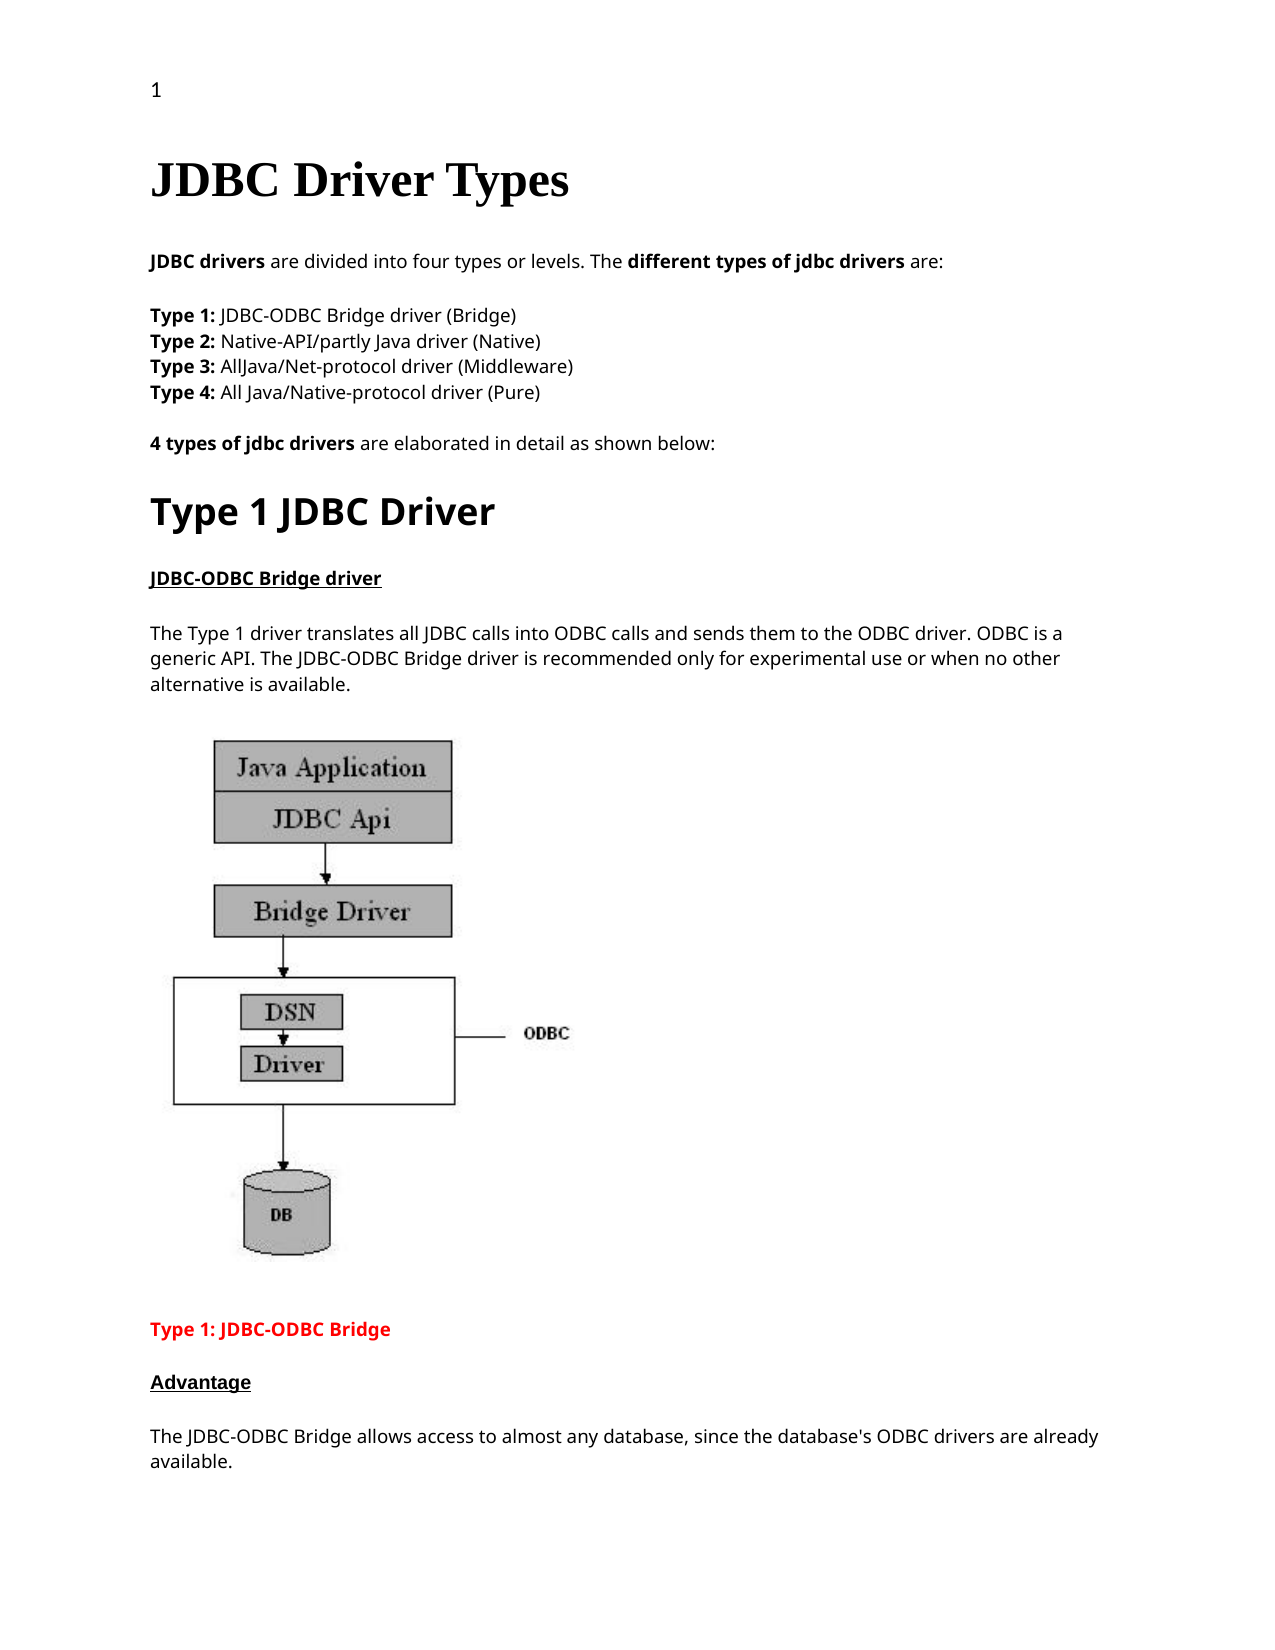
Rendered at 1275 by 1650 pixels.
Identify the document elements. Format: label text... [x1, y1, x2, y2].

picture [150, 725, 576, 1262]
table_header [150, 150, 1050, 219]
text Type 1: JDBC-ODBC Bridge [150, 1291, 1125, 1342]
text JDBC-ODBC Bridge driver [150, 565, 1125, 591]
text Advantage [150, 1371, 1125, 1394]
text The JDBC-ODBC Bridge allows access to almost any database, since the database's ODBC drivers are already available. [150, 1423, 1125, 1474]
text The Type 1 driver translates all JDBC calls into ODBC calls and sends them to the ODBC driver. ODBC is a generic API. The JDBC-ODBC Bridge driver is recommended only for experimental use or when no other alternative is available. [150, 620, 1125, 696]
text Type 1 JDBC Driver [150, 485, 1125, 536]
text Type 1: JDBC-ODBC Bridge driver (Bridge) Type 2: Native-API/partly Java driver (Native) Type 3: AllJava/Net-protocol driver (Middleware) Type 4: All Java/Native-protocol driver (Pure) 4 types of jdbc drivers are elaborated in detail as shown below: [150, 303, 1125, 456]
text JDBC drivers are divided into four types or levels. The different types of jdbc drivers are: [150, 248, 1125, 273]
